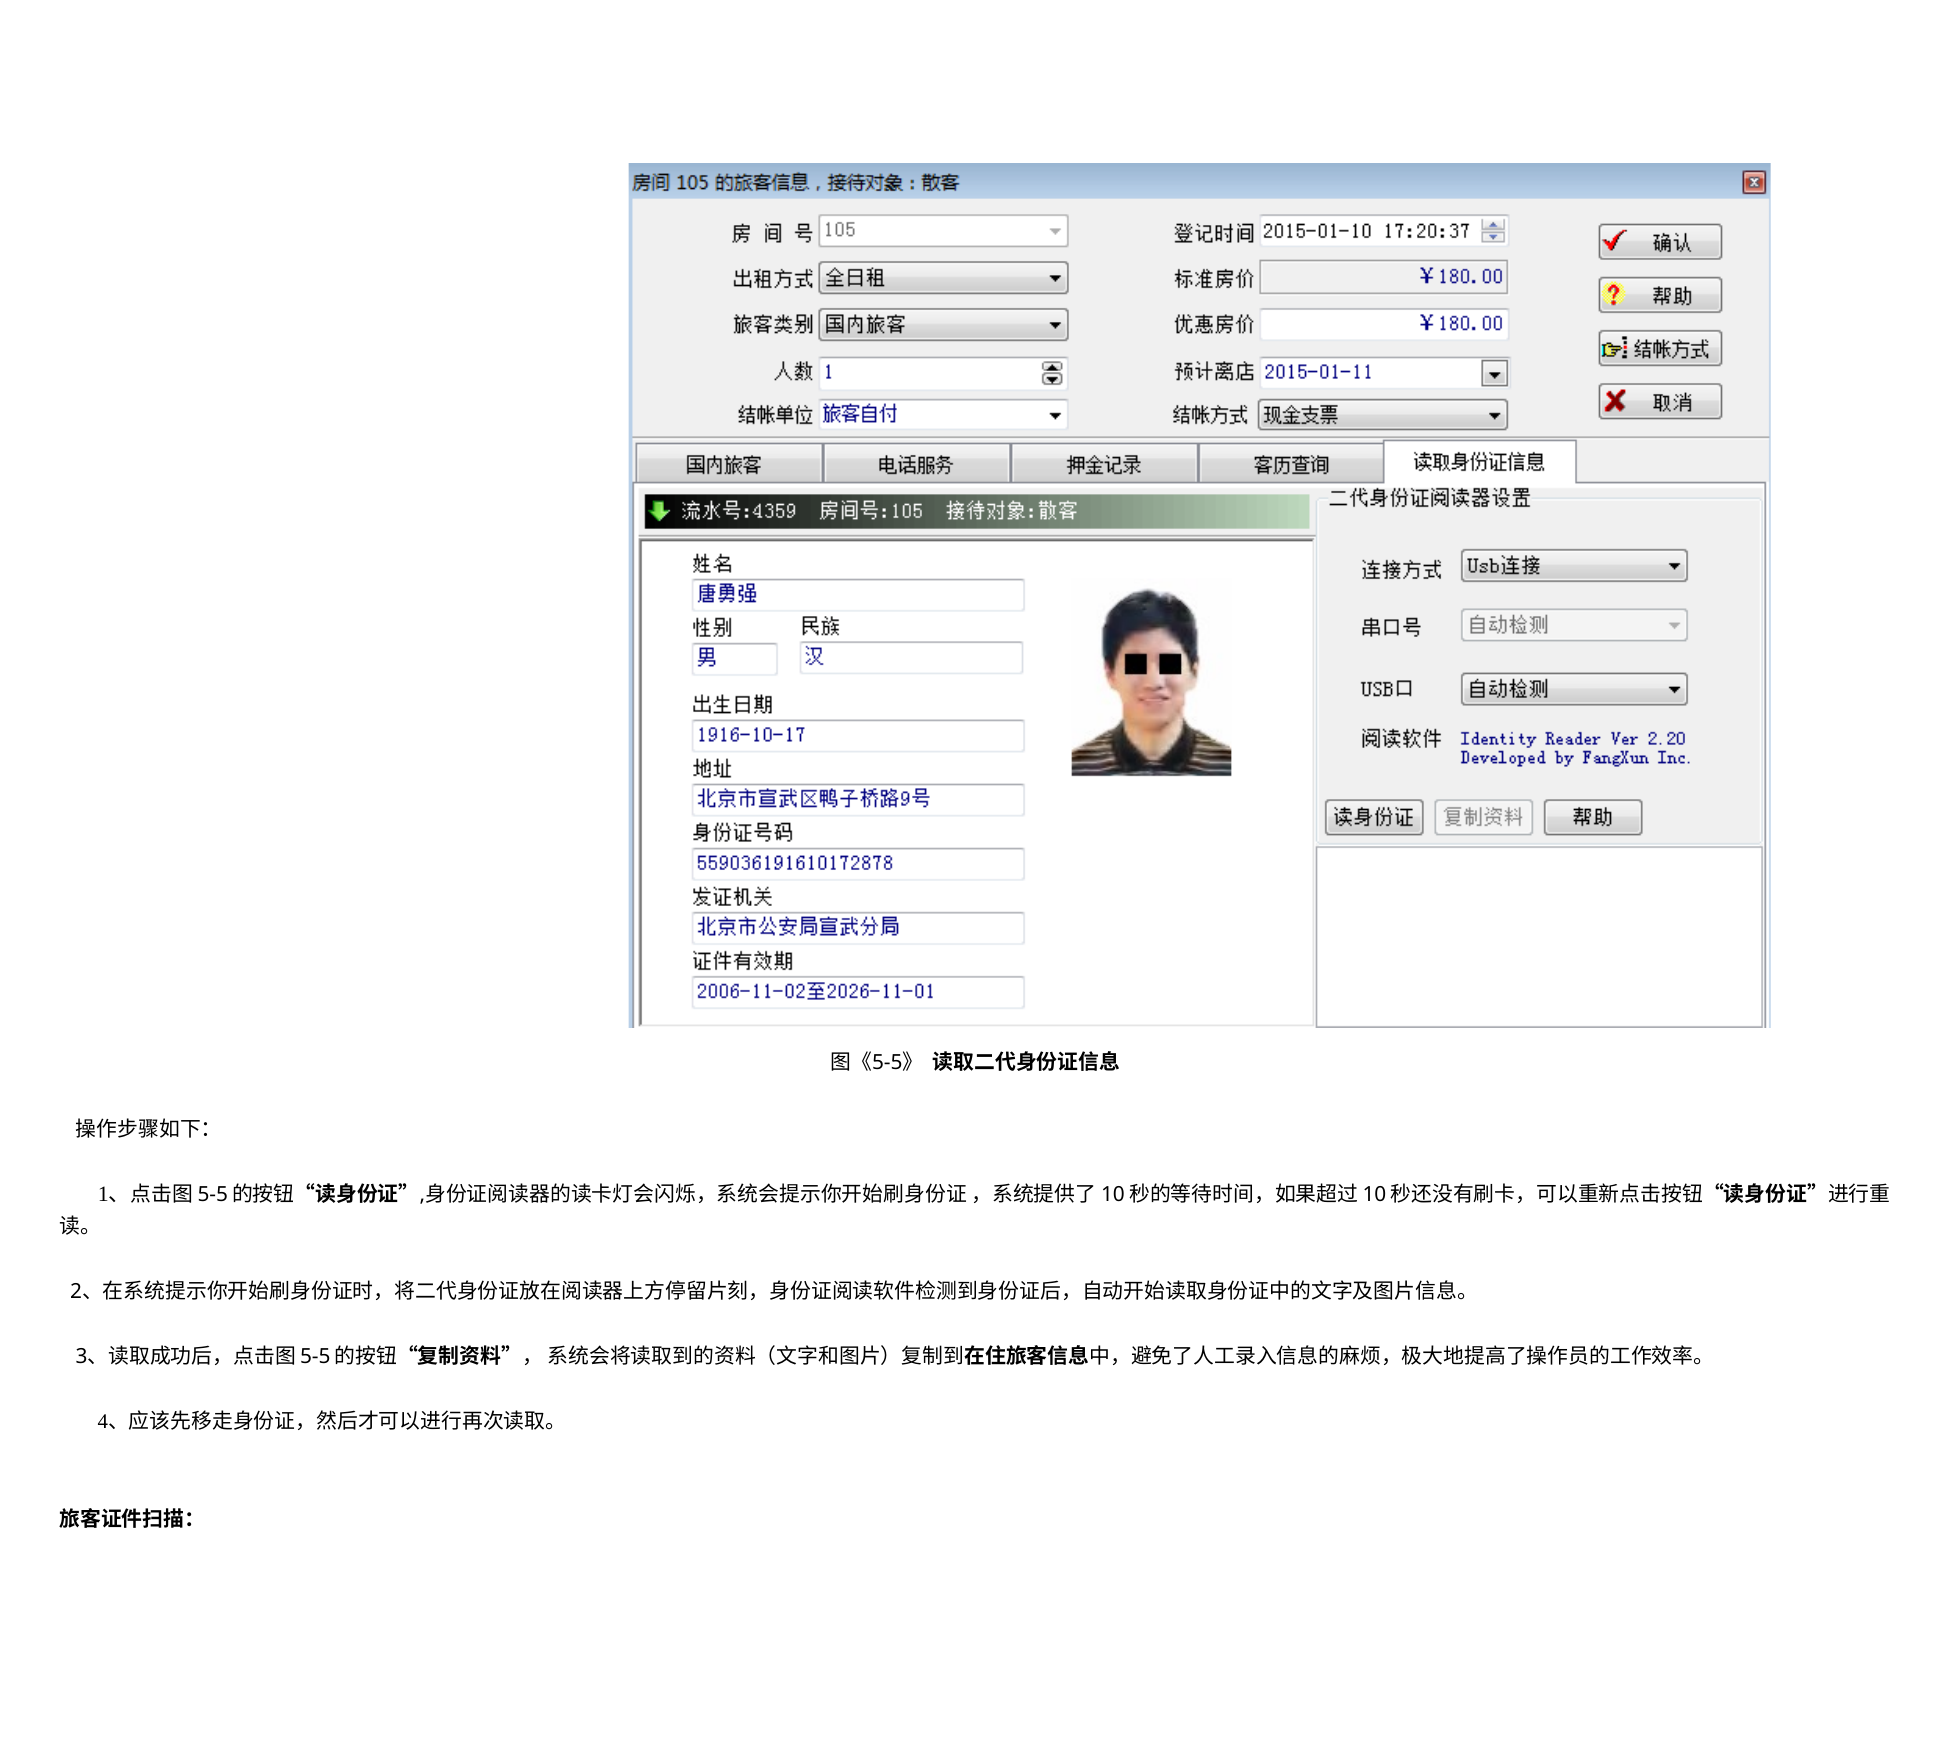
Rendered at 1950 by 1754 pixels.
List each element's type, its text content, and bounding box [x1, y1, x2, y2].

text 旅客证件扫描： [59, 1468, 1891, 1533]
picture [628, 163, 1771, 1028]
text 2、在系统提示你开始刷身份证时，将二代身份证放在阅读器上方停留片刻，身份证阅读软件检测到身份证后，自动开始读取身份证中的文字及图片信息。 [59, 1273, 1891, 1306]
text 1、点击图5-5的按钮“读身份证”,身份证阅读器的读卡灯会闪烁，系统会提示你开始刷身份证 ，系统提供了10秒的等待时间，如果超过10秒还没有刷卡，可以重新点击按钮“读身份证”进行重读。 [59, 1176, 1891, 1241]
text 3、读取成功后，点击图5-5的按钮“复制资料”， 系统会将读取到的资料（文字和图片）复制到在住旅客信息中，避免了人工录入信息的麻烦，极大地提高了操作员的工作效率。 [59, 1338, 1891, 1371]
table_cell 图《5-5》 读取二代身份证信息 [627, 1043, 1323, 1078]
text 操作步骤如下： [59, 1111, 1891, 1143]
table_header [627, 162, 1323, 1043]
text 4、应该先移走身份证，然后才可以进行再次读取。 [59, 1403, 1891, 1436]
